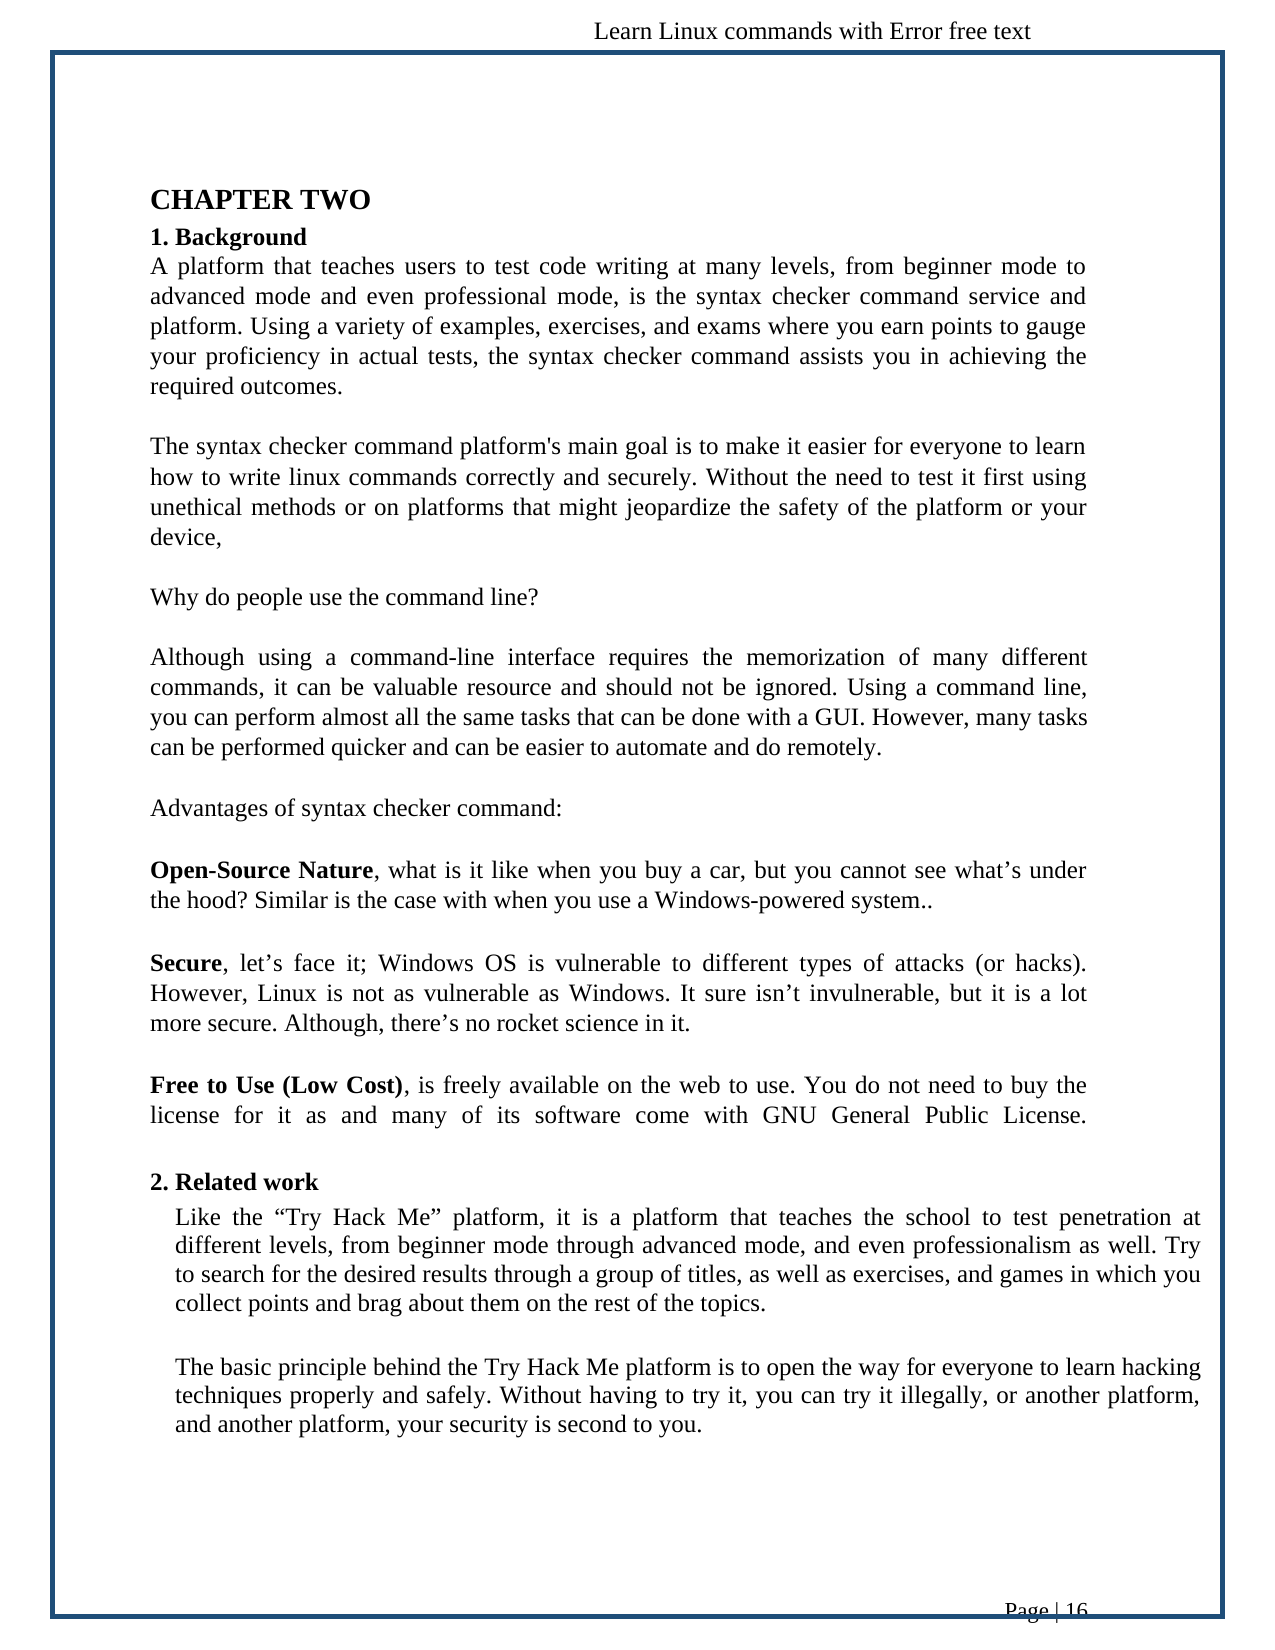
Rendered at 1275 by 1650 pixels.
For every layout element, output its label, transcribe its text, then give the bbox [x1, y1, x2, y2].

text Advantages of syntax checker command: [150, 793, 1088, 821]
text A platform that teaches users to test code writing at many levels, from beginner mode to advanced mode and even professional mode, is the syntax checker command service and platform. Using a variety of examples, exercises, and exams where you earn points to gauge your proficiency in actual tests, the syntax checker command assists you in achieving the required outcomes. [150, 251, 1088, 400]
text The syntax checker command platform's main goal is to make it easier for everyone to learn how to write linux commands correctly and securely. Without the need to test it first using unethical methods or on platforms that might jeopardize the safety of the platform or your device, Why do people use the command line? [150, 431, 1088, 611]
subtitle Background [150, 222, 1202, 251]
subtitle CHAPTER TWO [150, 182, 1202, 216]
subtitle Related work [150, 1167, 1202, 1195]
subtitle Like the “Try Hack Me” platform, it is a platform that teaches the school to test penetration at different levels, from beginner mode through advanced mode, and even professionalism as well. Try to search for the desired results through a group of titles, as well as exercises, and games in which you collect points and brag about them on the rest of the topics. [175, 1202, 1202, 1317]
text Open-Source Nature, what is it like when you buy a car, but you cannot see what’s under the hood? Similar is the case with when you use a Windows-powered system.. [150, 855, 1088, 914]
subtitle The basic principle behind the Try Hack Me platform is to open the way for everyone to learn hacking techniques properly and safely. Without having to try it, you can try it illegally, or another platform, and another platform, your security is second to you. [175, 1323, 1202, 1438]
text Free to Use (Low Cost), is freely available on the web to use. You do not need to buy the license for it as and many of its software come with GNU General Public License. [150, 1070, 1088, 1159]
text Secure, let’s face it; Windows OS is vulnerable to different types of attacks (or hacks). However, Linux is not as vulnerable as Windows. It sure isn’t invulnerable, but it is a lot more secure. Although, there’s no rocket science in it. [150, 948, 1088, 1037]
text Although using a command-line interface requires the memorization of many different commands, it can be valuable resource and should not be ignored. Using a command line, you can perform almost all the same tasks that can be done with a GUI. However, many tasks can be performed quicker and can be easier to automate and do remotely. [150, 642, 1088, 761]
